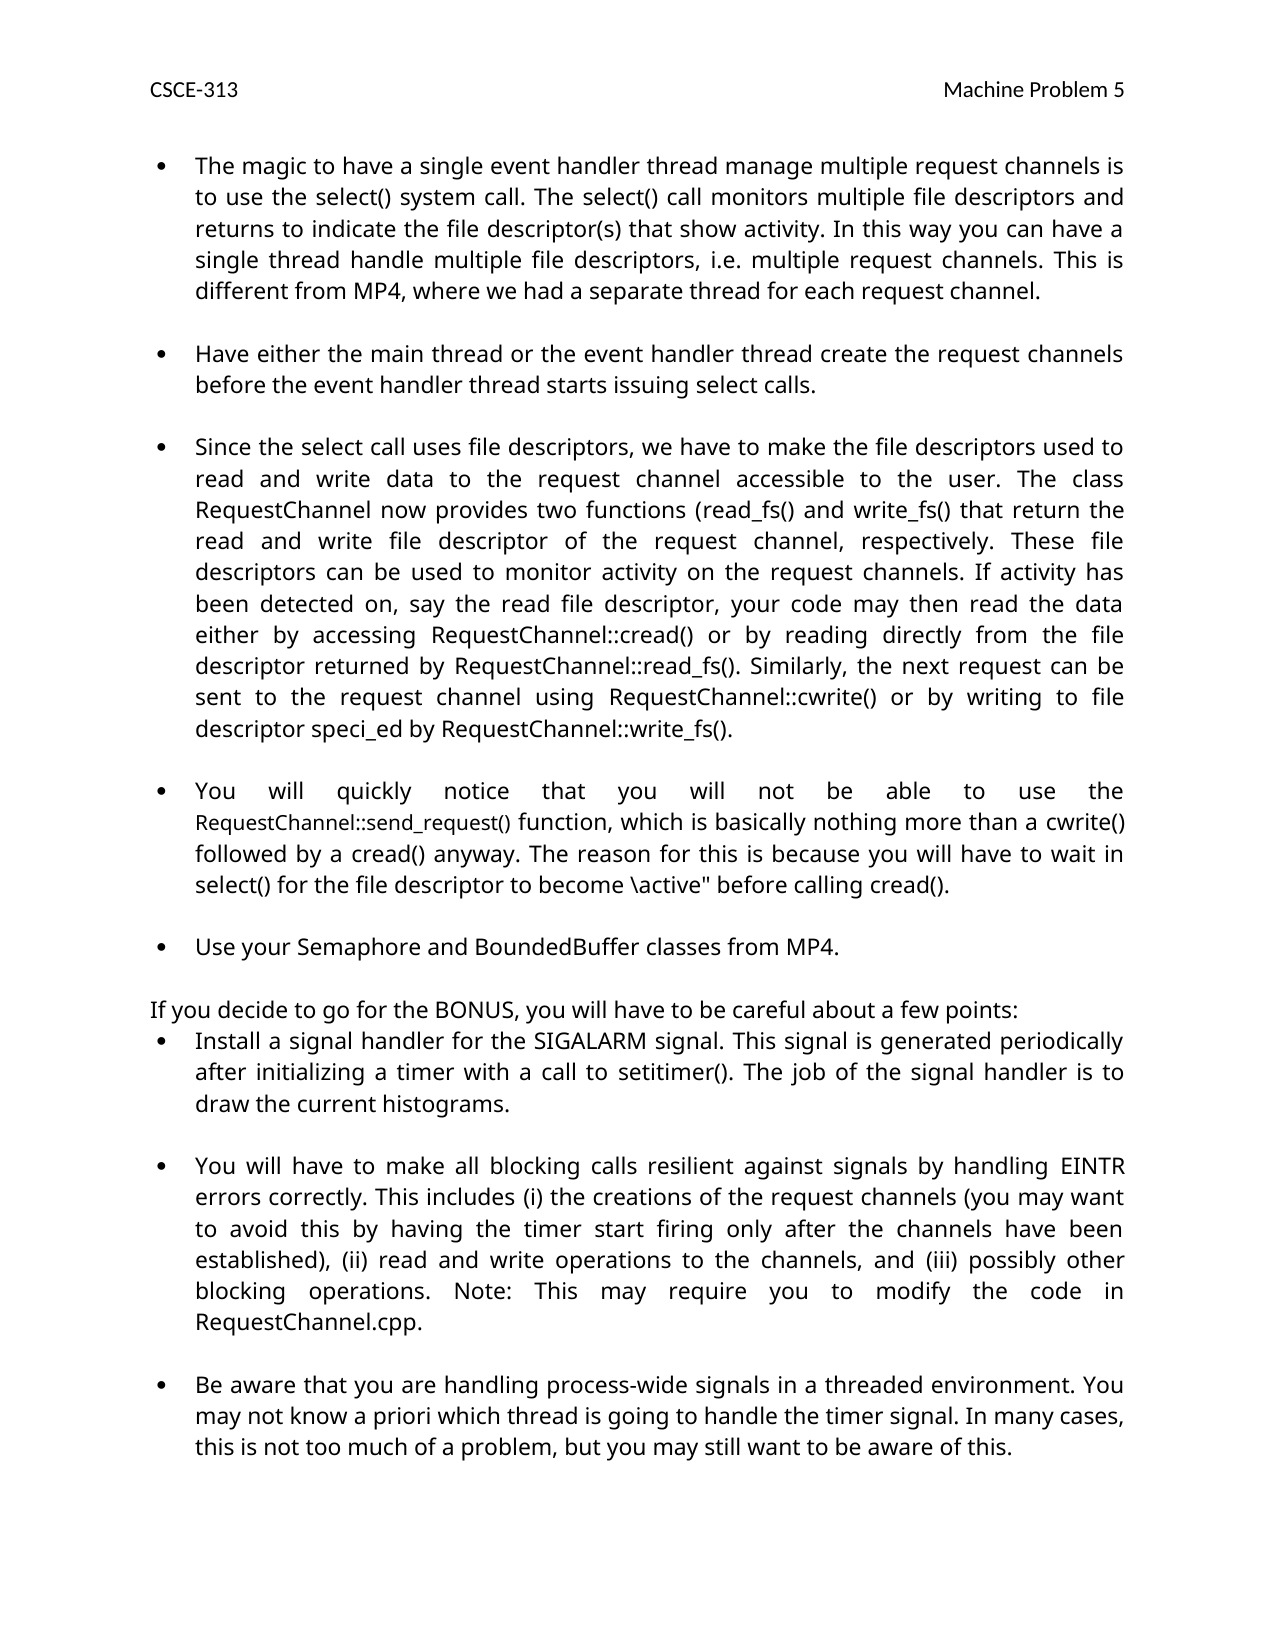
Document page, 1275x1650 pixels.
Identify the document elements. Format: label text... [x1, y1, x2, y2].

list You will quickly notice that you will not be able to use the RequestChannel::send_request() function, which is basically nothing more than a cwrite() followed by a cread() anyway. The reason for this is because you will have to wait in select() for the file descriptor to become \active" before calling cread(). [157, 775, 1125, 900]
list The magic to have a single event handler thread manage multiple request channels is to use the select() system call. The select() call monitors multiple file descriptors and returns to indicate the file descriptor(s) that show activity. In this way you can have a single thread handle multiple file descriptors, i.e. multiple request channels. This is different from MP4, where we had a separate thread for each request channel. [157, 150, 1125, 306]
list Be aware that you are handling process-wide signals in a threaded environment. You may not know a priori which thread is going to handle the timer signal. In many cases, this is not too much of a problem, but you may still want to be aware of this. [157, 1369, 1125, 1462]
list Have either the main thread or the event handler thread create the request channels before the event handler thread starts issuing select calls. [157, 337, 1125, 400]
list Use your Semaphore and BoundedBuffer classes from MP4. [157, 931, 1125, 962]
list You will have to make all blocking calls resilient against signals by handling EINTR errors correctly. This includes (i) the creations of the request channels (you may want to avoid this by having the timer start firing only after the channels have been established), (ii) read and write operations to the channels, and (iii) possibly other blocking operations. Note: This may require you to modify the code in RequestChannel.cpp. [157, 1150, 1125, 1337]
list Install a signal handler for the SIGALARM signal. This signal is generated periodically after initializing a timer with a call to setitimer(). The job of the signal handler is to draw the current histograms. [157, 1025, 1125, 1119]
list Since the select call uses file descriptors, we have to make the file descriptors used to read and write data to the request channel accessible to the user. The class RequestChannel now provides two functions (read_fs() and write_fs() that return the read and write file descriptor of the request channel, respectively. These file descriptors can be used to monitor activity on the request channels. If activity has been detected on, say the read file descriptor, your code may then read the data either by accessing RequestChannel::cread() or by reading directly from the file descriptor returned by RequestChannel::read_fs(). Similarly, the next request can be sent to the request channel using RequestChannel::cwrite() or by writing to file descriptor speci_ed by RequestChannel::write_fs(). [157, 431, 1125, 744]
text If you decide to go for the BONUS, you will have to be careful about a few points: [150, 994, 1125, 1025]
